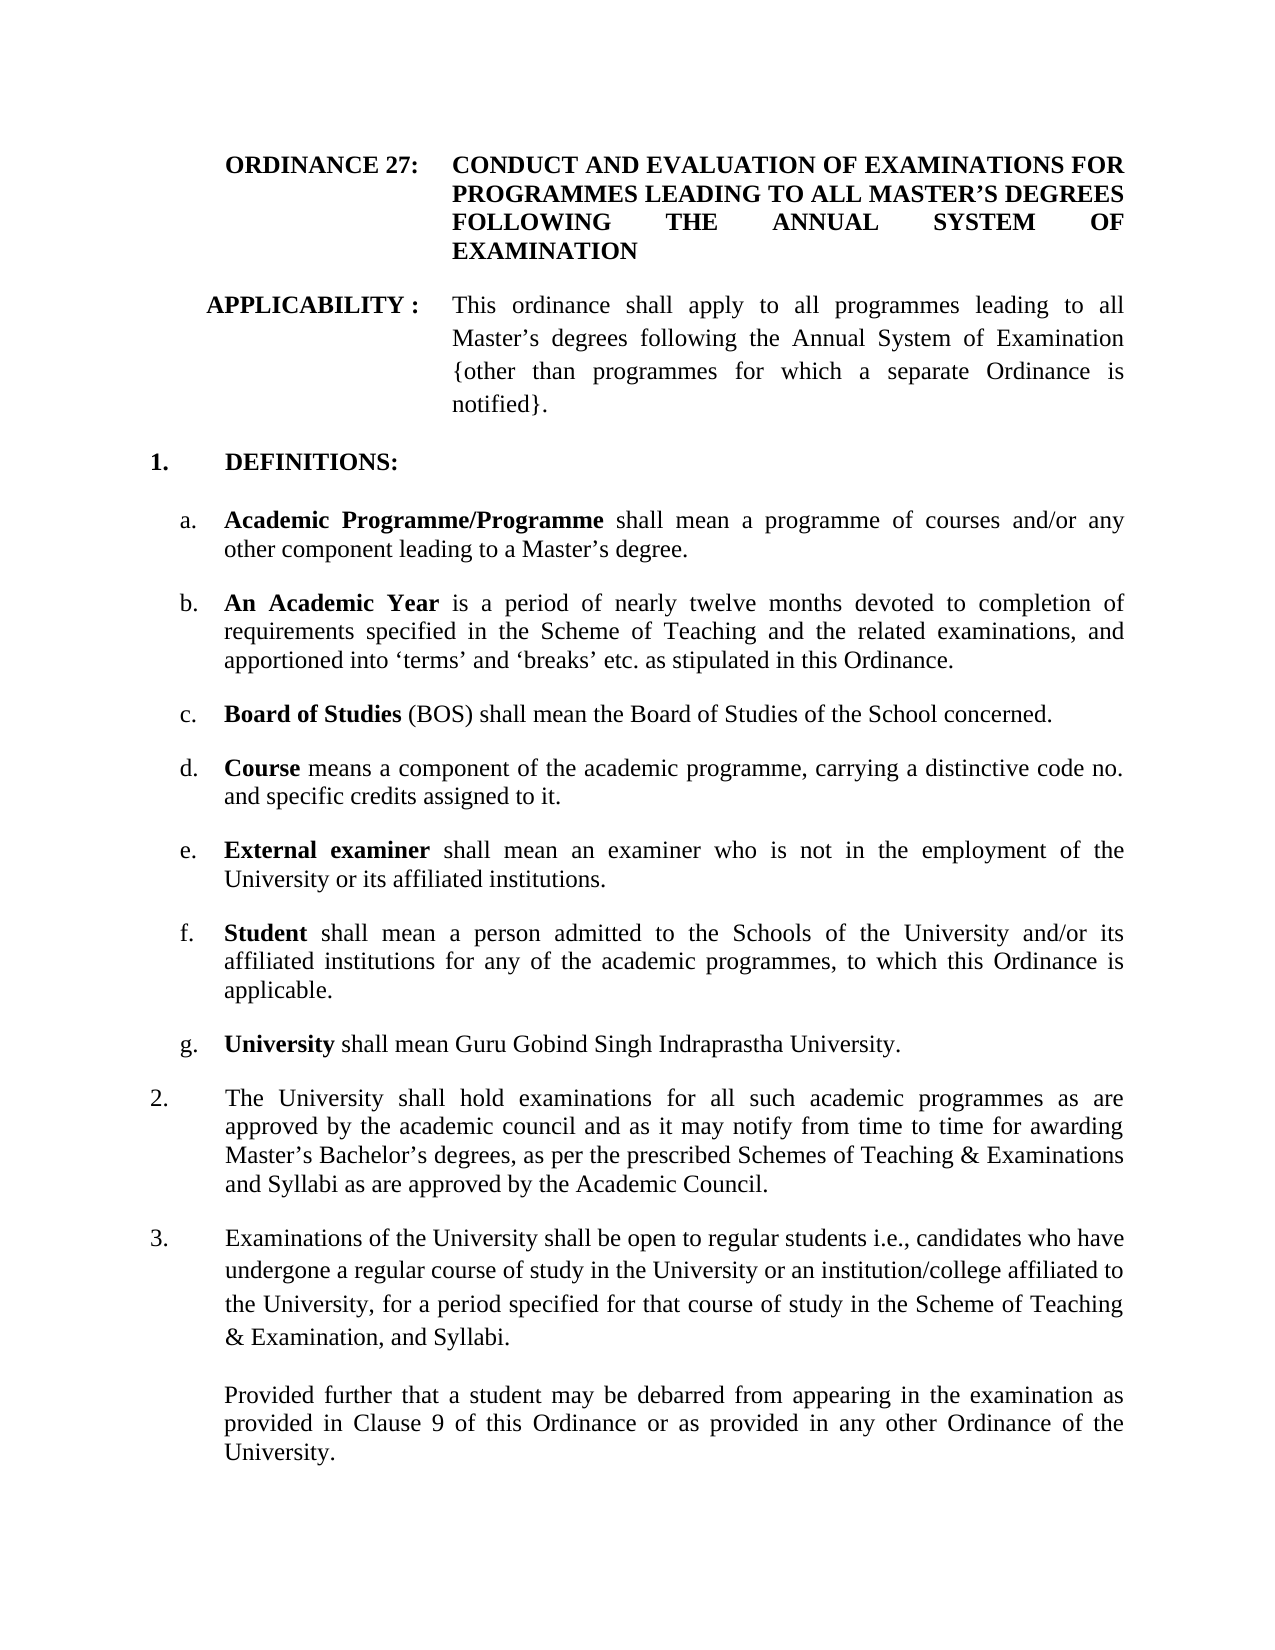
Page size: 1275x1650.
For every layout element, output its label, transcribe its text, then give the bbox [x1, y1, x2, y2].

list University shall mean Guru Gobind Singh Indraprastha University. [179, 1029, 1125, 1058]
text 3. Examinations of the University shall be open to regular students i.e., candidates who have undergone a regular course of study in the University or an institution/college affiliated to the University, for a period specified for that course of study in the Scheme of Teaching & Examination, and Syllabi. [150, 1223, 1125, 1350]
list External examiner shall mean an examiner who is not in the employment of the University or its affiliated institutions. [179, 835, 1125, 893]
text APPLICABILITY : This ordinance shall apply to all programmes leading to all Master’s degrees following the Annual System of Examination {other than programmes for which a separate Ordinance is notified}. [150, 290, 1125, 418]
text Provided further that a student may be debarred from appearing in the examination as provided in Clause 9 of this Ordinance or as provided in any other Ordinance of the University. [224, 1380, 1125, 1466]
text 1. DEFINITIONS: [150, 447, 1125, 476]
text 2. The University shall hold examinations for all such academic programmes as are approved by the academic council and as it may notify from time to time for awarding Master’s Bachelor’s degrees, as per the prescribed Schemes of Teaching & Examinations and Syllabi as are approved by the Academic Council. [150, 1083, 1125, 1198]
list An Academic Year is a period of nearly twelve months devoted to completion of requirements specified in the Scheme of Teaching and the related examinations, and apportioned into ‘terms’ and ‘breaks’ etc. as stipulated in this Ordinance. [179, 588, 1125, 674]
list Academic Programme/Programme shall mean a programme of courses and/or any other component leading to a Master’s degree. [179, 505, 1125, 563]
list Board of Studies (BOS) shall mean the Board of Studies of the School concerned. [179, 699, 1125, 728]
list Course means a component of the academic programme, carrying a distinctive code no. and specific credits assigned to it. [179, 753, 1125, 810]
text ORDINANCE 27: CONDUCT AND EVALUATION OF EXAMINATIONS FOR PROGRAMMES LEADING TO ALL MASTER’S DEGREES FOLLOWING THE ANNUAL SYSTEM OF EXAMINATION [225, 150, 1125, 265]
list Student shall mean a person admitted to the Schools of the University and/or its affiliated institutions for any of the academic programmes, to which this Ordinance is applicable. [179, 918, 1125, 1004]
